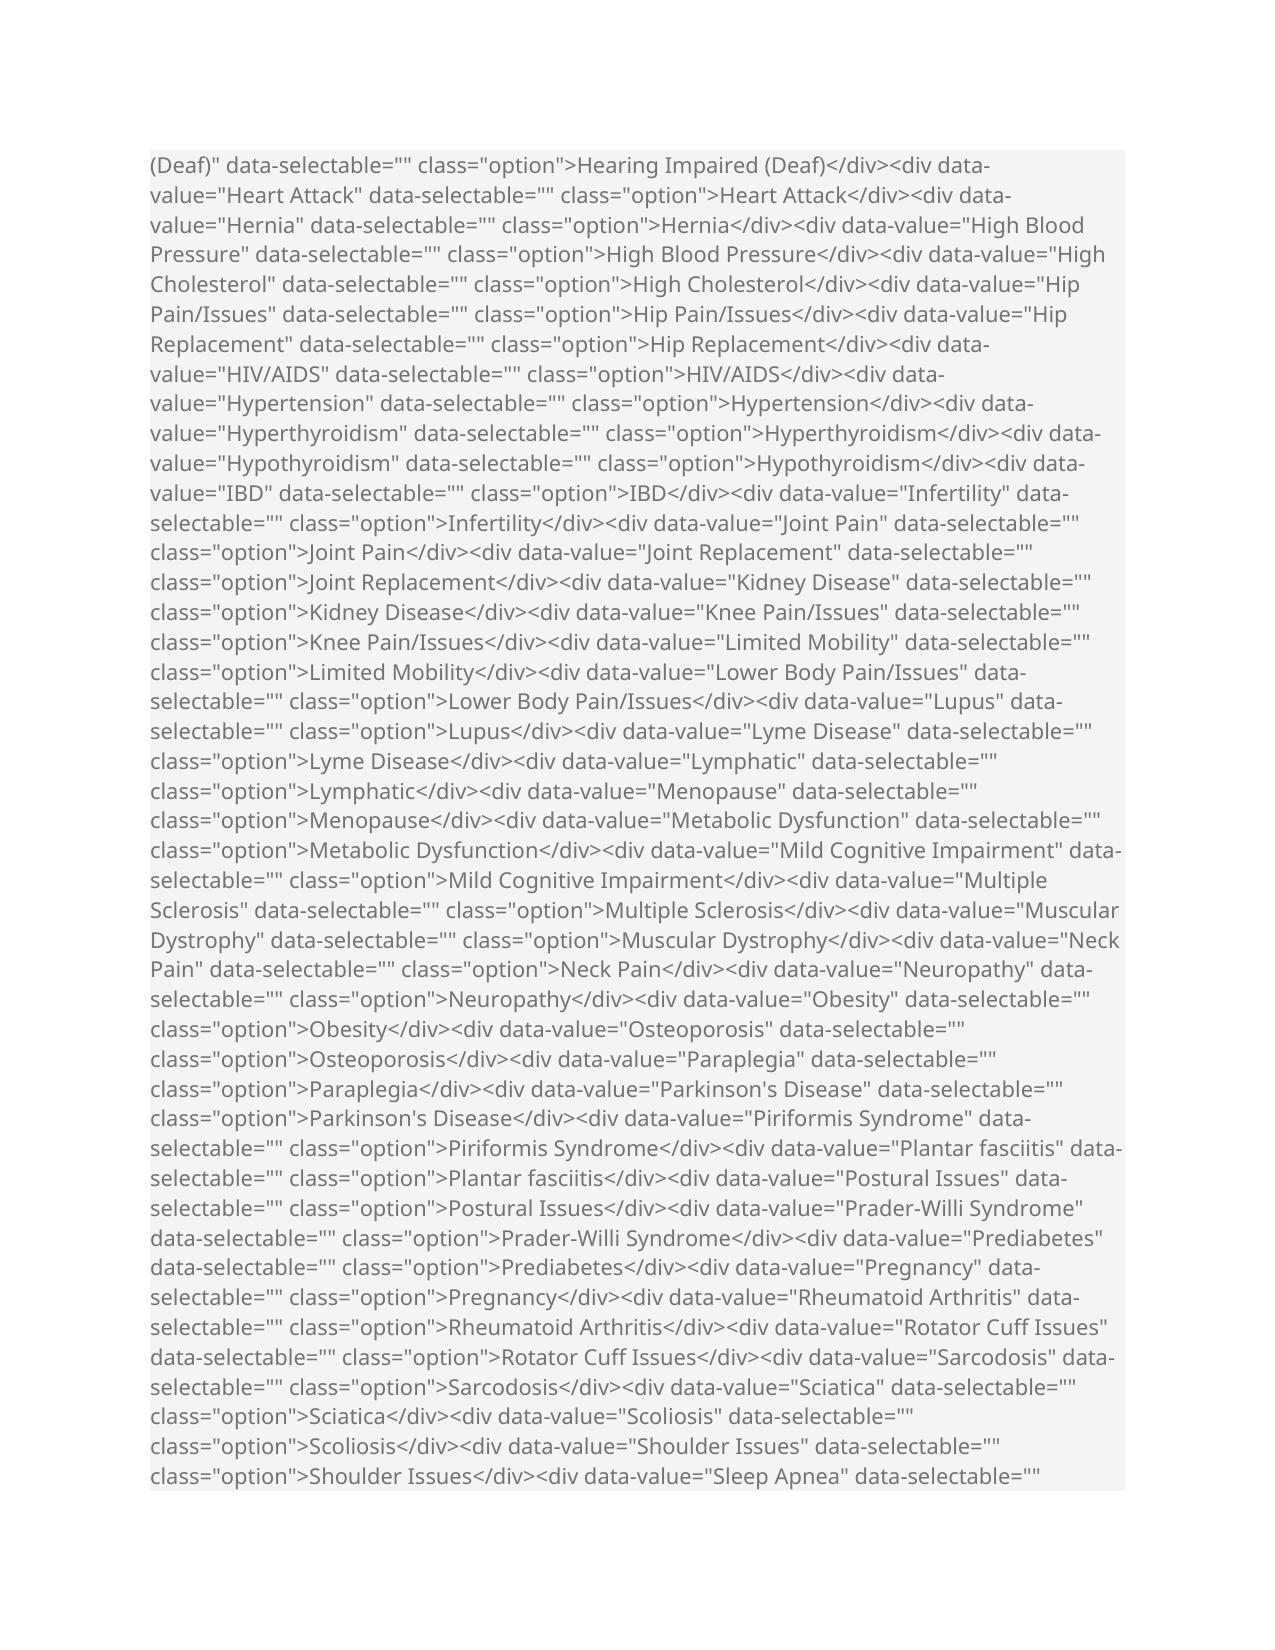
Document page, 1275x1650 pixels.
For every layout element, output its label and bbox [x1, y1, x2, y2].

text [150, 150, 1125, 1491]
